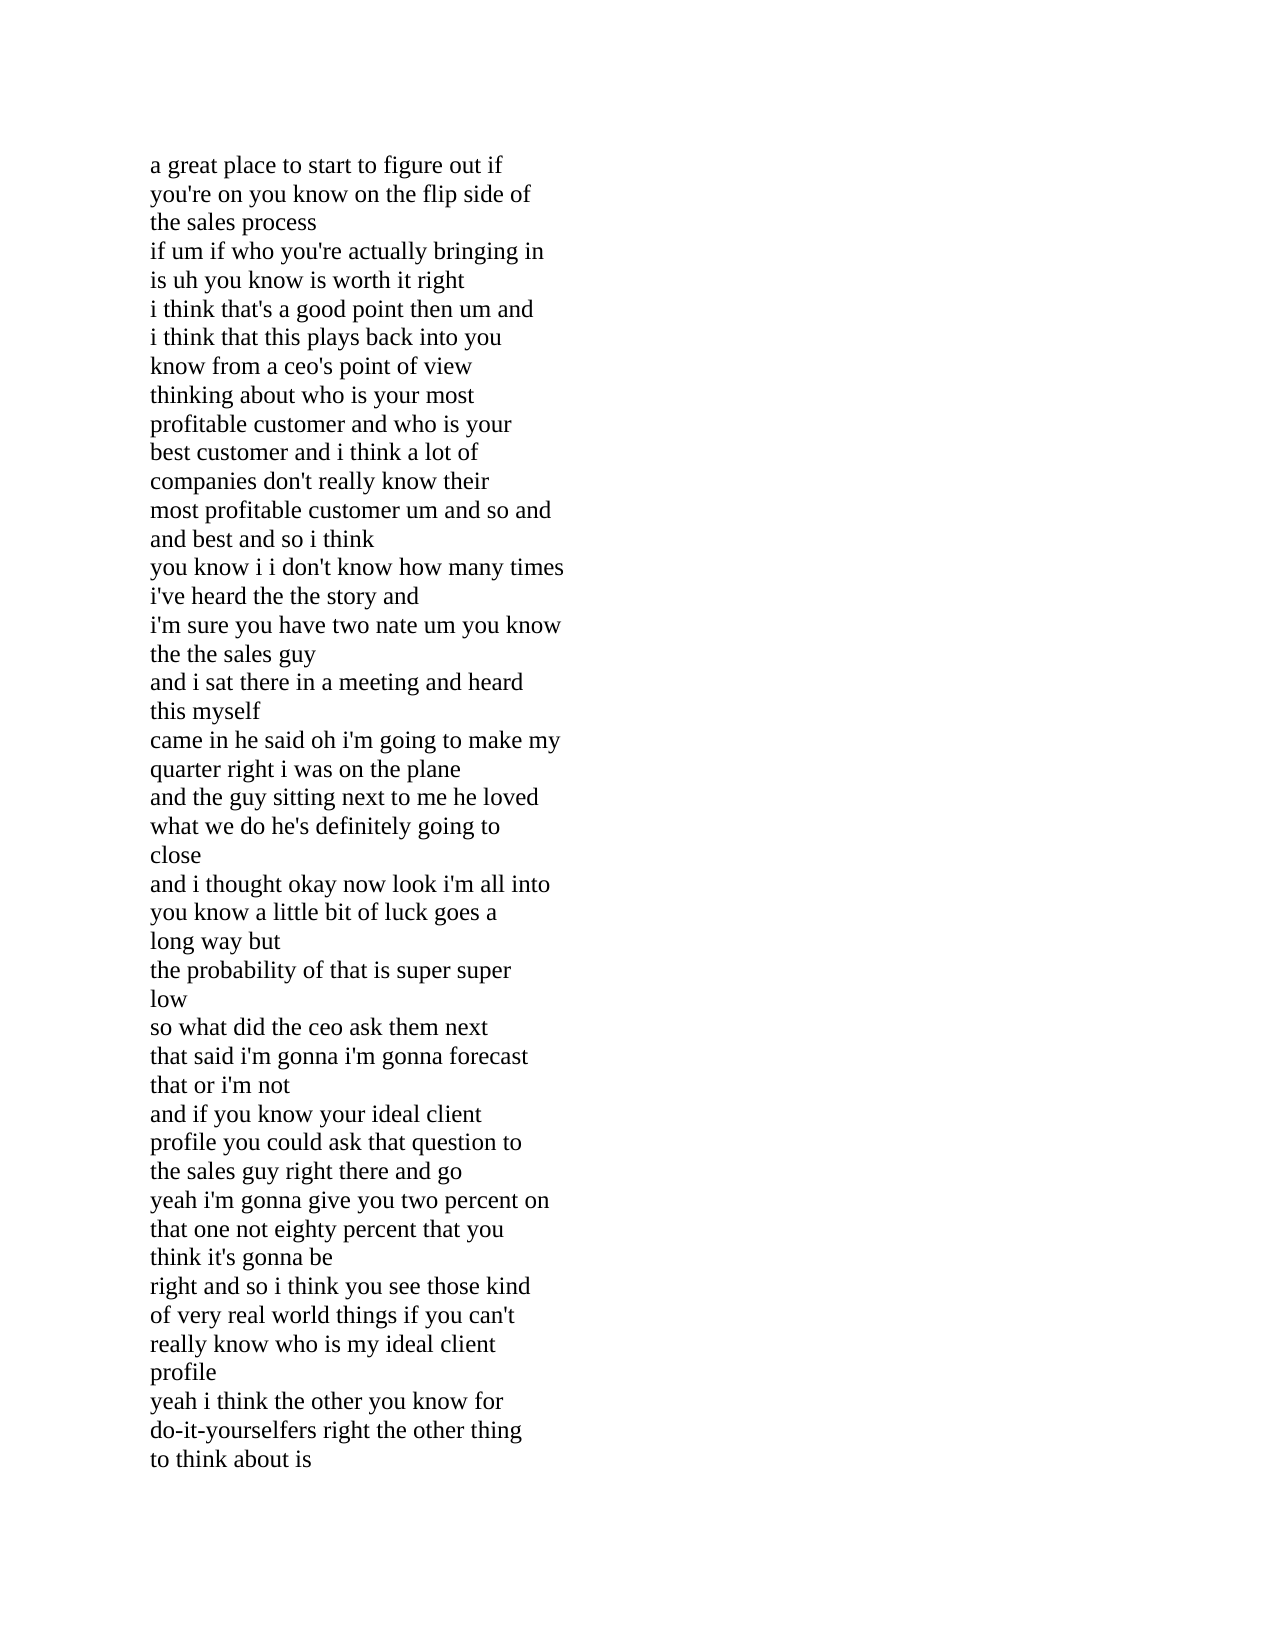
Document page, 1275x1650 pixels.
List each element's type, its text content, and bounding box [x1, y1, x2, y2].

text to think about is [150, 1444, 1125, 1472]
text that said i'm gonna i'm gonna forecast [150, 1041, 1125, 1070]
text quarter right i was on the plane [150, 754, 1125, 782]
text low [150, 984, 1125, 1012]
text know from a ceo's point of view [150, 351, 1125, 380]
text close [150, 840, 1125, 869]
text yeah i think the other you know for [150, 1386, 1125, 1415]
text long way but [150, 926, 1125, 955]
text the sales process [150, 207, 1125, 236]
text came in he said oh i'm going to make my [150, 725, 1125, 754]
text thinking about who is your most [150, 380, 1125, 409]
text think it's gonna be [150, 1242, 1125, 1271]
text profitable customer and who is your [150, 409, 1125, 437]
text profile you could ask that question to [150, 1127, 1125, 1156]
text that one not eighty percent that you [150, 1214, 1125, 1242]
text you know i i don't know how many times [150, 552, 1125, 581]
text that or i'm not [150, 1070, 1125, 1099]
text so what did the ceo ask them next [150, 1012, 1125, 1041]
text this myself [150, 696, 1125, 725]
text i've heard the the story and [150, 581, 1125, 610]
text and i thought okay now look i'm all into [150, 869, 1125, 897]
text if um if who you're actually bringing in [150, 236, 1125, 265]
text is uh you know is worth it right [150, 265, 1125, 294]
text the the sales guy [150, 639, 1125, 667]
text you know a little bit of luck goes a [150, 897, 1125, 926]
text the probability of that is super super [150, 955, 1125, 984]
text most profitable customer um and so and [150, 495, 1125, 524]
text best customer and i think a lot of [150, 437, 1125, 466]
text of very real world things if you can't [150, 1300, 1125, 1329]
text what we do he's definitely going to [150, 811, 1125, 840]
text really know who is my ideal client [150, 1329, 1125, 1357]
text profile [150, 1357, 1125, 1386]
text and if you know your ideal client [150, 1099, 1125, 1127]
text companies don't really know their [150, 466, 1125, 495]
text right and so i think you see those kind [150, 1271, 1125, 1300]
text yeah i'm gonna give you two percent on [150, 1185, 1125, 1214]
text and the guy sitting next to me he loved [150, 782, 1125, 811]
text i'm sure you have two nate um you know [150, 610, 1125, 639]
text and i sat there in a meeting and heard [150, 667, 1125, 696]
text and best and so i think [150, 524, 1125, 552]
text do-it-yourselfers right the other thing [150, 1415, 1125, 1444]
text a great place to start to figure out if [150, 150, 1125, 179]
text i think that this plays back into you [150, 322, 1125, 351]
text i think that's a good point then um and [150, 294, 1125, 322]
text the sales guy right there and go [150, 1156, 1125, 1185]
text you're on you know on the flip side of [150, 179, 1125, 207]
